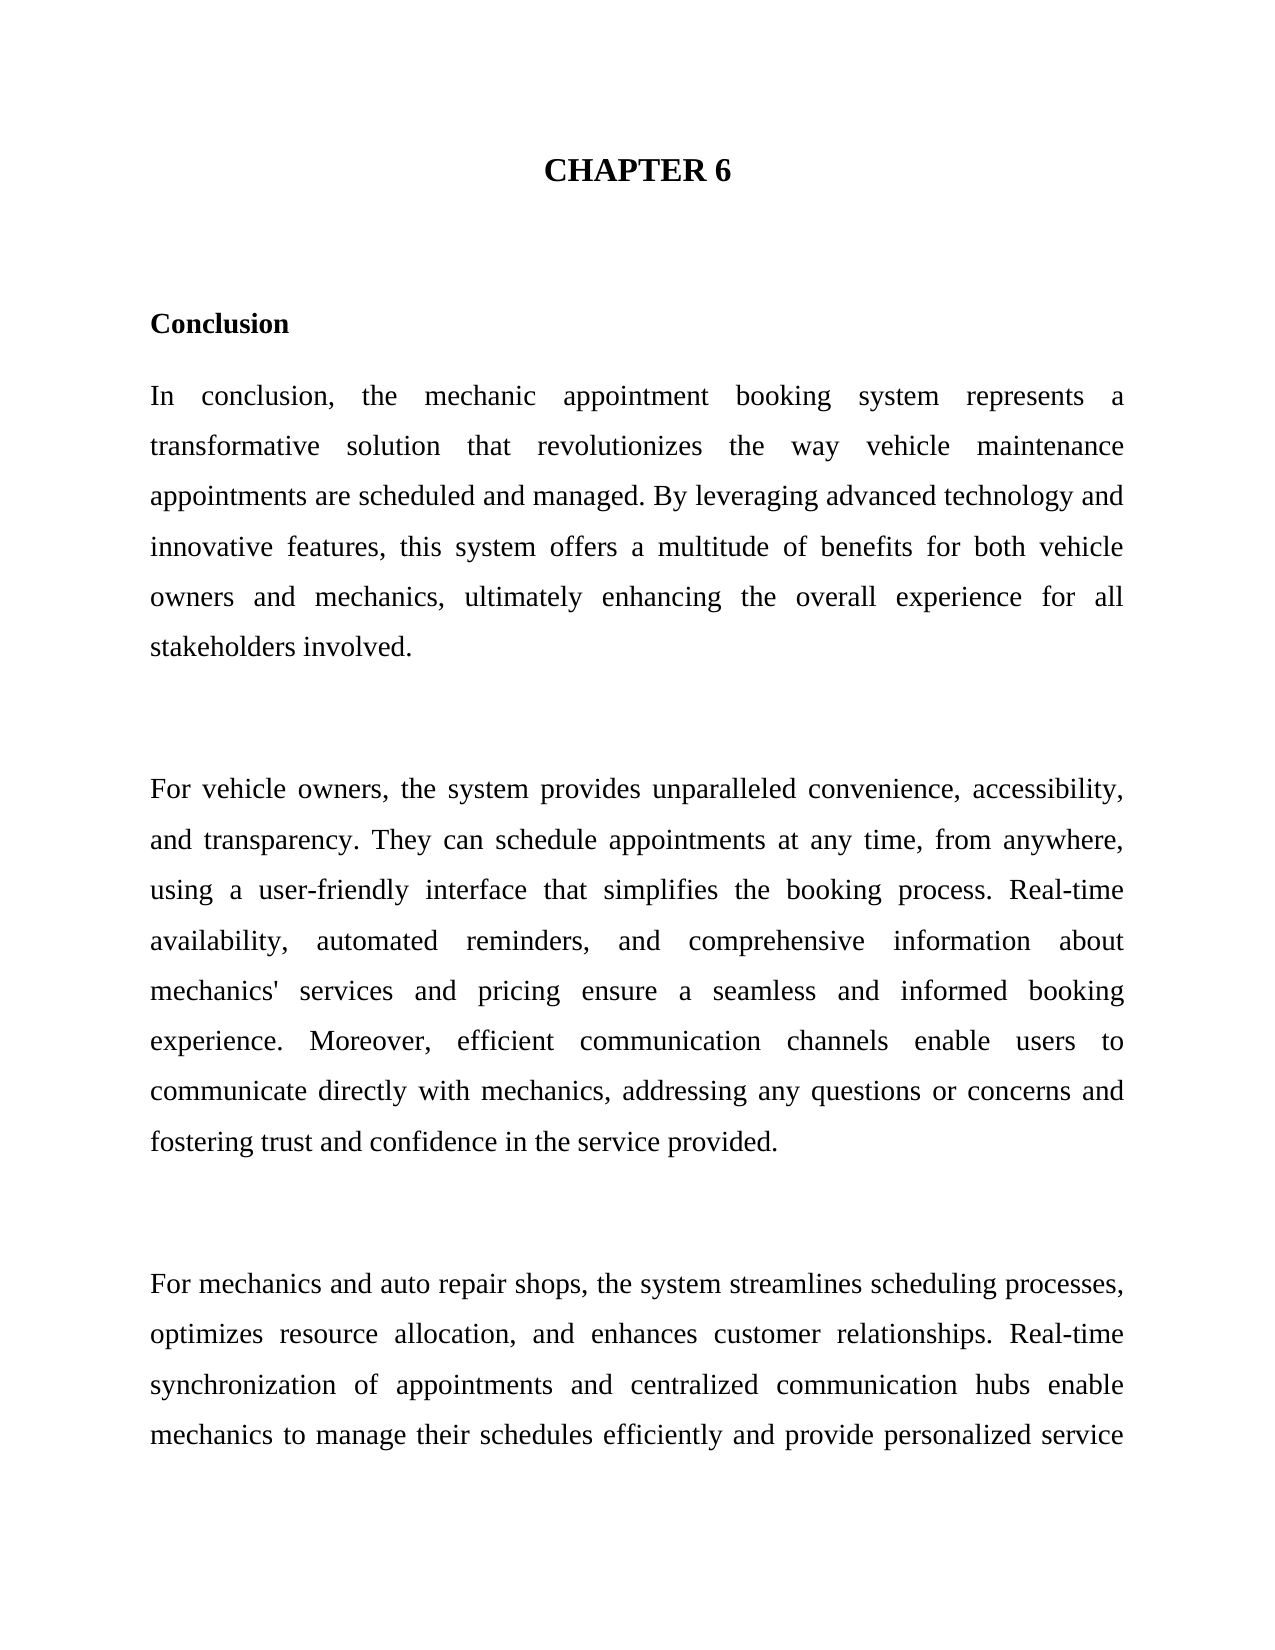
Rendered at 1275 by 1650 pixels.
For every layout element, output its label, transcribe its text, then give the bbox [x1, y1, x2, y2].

text Conclusion [150, 307, 1125, 340]
text For vehicle owners, the system provides unparalleled convenience, accessibility, and transparency. They can schedule appointments at any time, from anywhere, using a user-friendly interface that simplifies the booking process. Real-time availability, automated reminders, and comprehensive information about mechanics' services and pricing ensure a seamless and informed booking experience. Moreover, efficient communication channels enable users to communicate directly with mechanics, addressing any questions or concerns and fostering trust and confidence in the service provided. [150, 772, 1125, 1157]
text In conclusion, the mechanic appointment booking system represents a transformative solution that revolutionizes the way vehicle maintenance appointments are scheduled and managed. By leveraging advanced technology and innovative features, this system offers a multitude of benefits for both vehicle owners and mechanics, ultimately enhancing the overall experience for all stakeholders involved. [150, 378, 1125, 663]
text CHAPTER 6 [150, 150, 1125, 188]
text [150, 1266, 1125, 1451]
